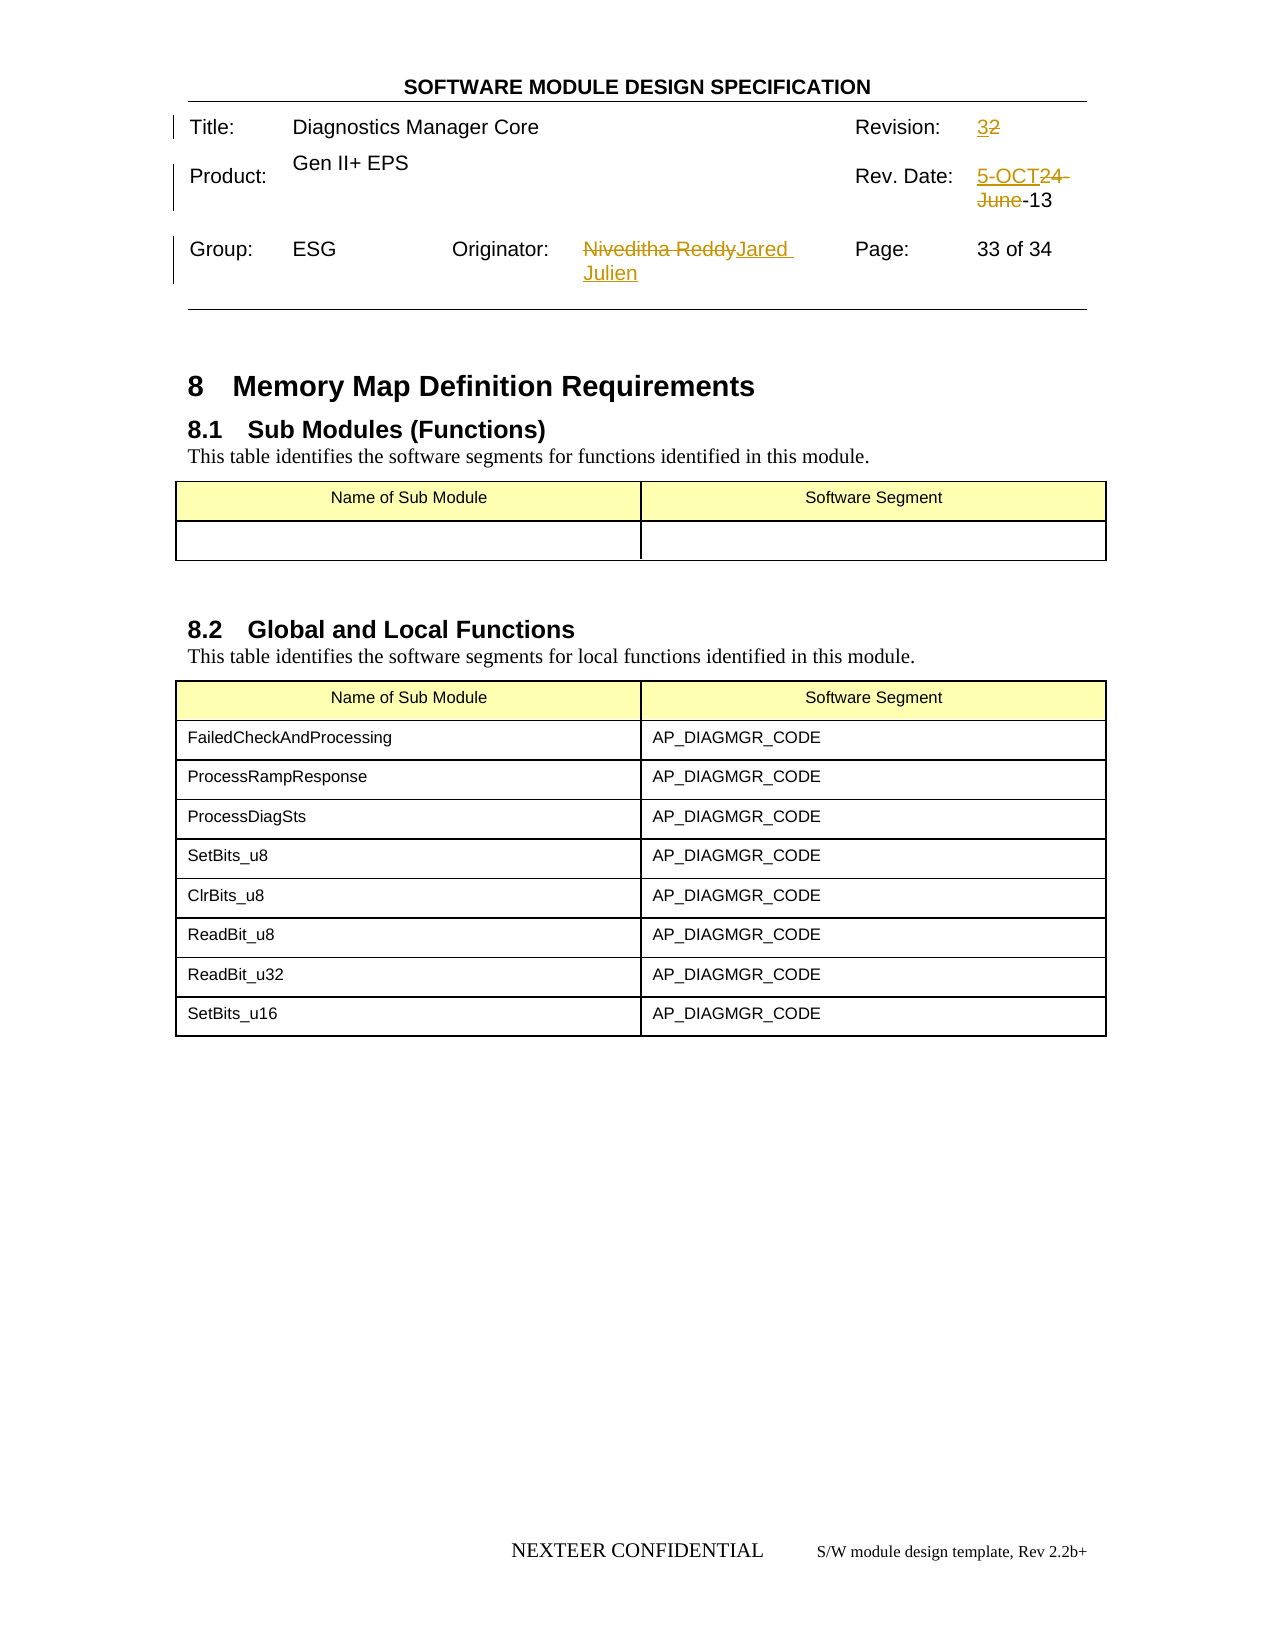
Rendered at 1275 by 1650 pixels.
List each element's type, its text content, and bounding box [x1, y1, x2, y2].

table_cell AP_DIAGMGR_CODE [642, 800, 1105, 838]
table_cell ReadBit_u8 [177, 919, 640, 956]
table_cell ReadBit_u32 [177, 958, 640, 996]
text This table identifies the software segments for local functions identified in this module. [187, 643, 1087, 668]
table_cell [642, 522, 1105, 559]
table_cell AP_DIAGMGR_CODE [642, 761, 1105, 798]
subtitle Memory Map Definition Requirements [187, 369, 1087, 403]
table_cell AP_DIAGMGR_CODE [642, 958, 1105, 996]
table_cell ProcessRampResponse [177, 761, 640, 798]
table_cell AP_DIAGMGR_CODE [642, 840, 1105, 877]
table_header Software Segment [642, 482, 1105, 520]
table_cell ProcessDiagSts [177, 800, 640, 838]
table_header Name of Sub Module [177, 482, 640, 520]
table_cell [177, 522, 640, 559]
subtitle Sub Modules (Functions) [187, 415, 1087, 444]
table_cell ClrBits_u8 [177, 879, 640, 917]
table_header Name of Sub Module [177, 682, 640, 719]
table_cell SetBits_u16 [177, 998, 640, 1035]
subtitle Global and Local Functions [187, 615, 1087, 643]
table_cell AP_DIAGMGR_CODE [642, 879, 1105, 917]
text This table identifies the software segments for functions identified in this module. [187, 444, 1087, 468]
table_header Software Segment [642, 682, 1105, 719]
table_cell SetBits_u8 [177, 840, 640, 877]
table_cell AP_DIAGMGR_CODE [642, 721, 1105, 759]
table_cell AP_DIAGMGR_CODE [642, 998, 1105, 1035]
table_cell FailedCheckAndProcessing [177, 721, 640, 759]
table_cell AP_DIAGMGR_CODE [642, 919, 1105, 956]
